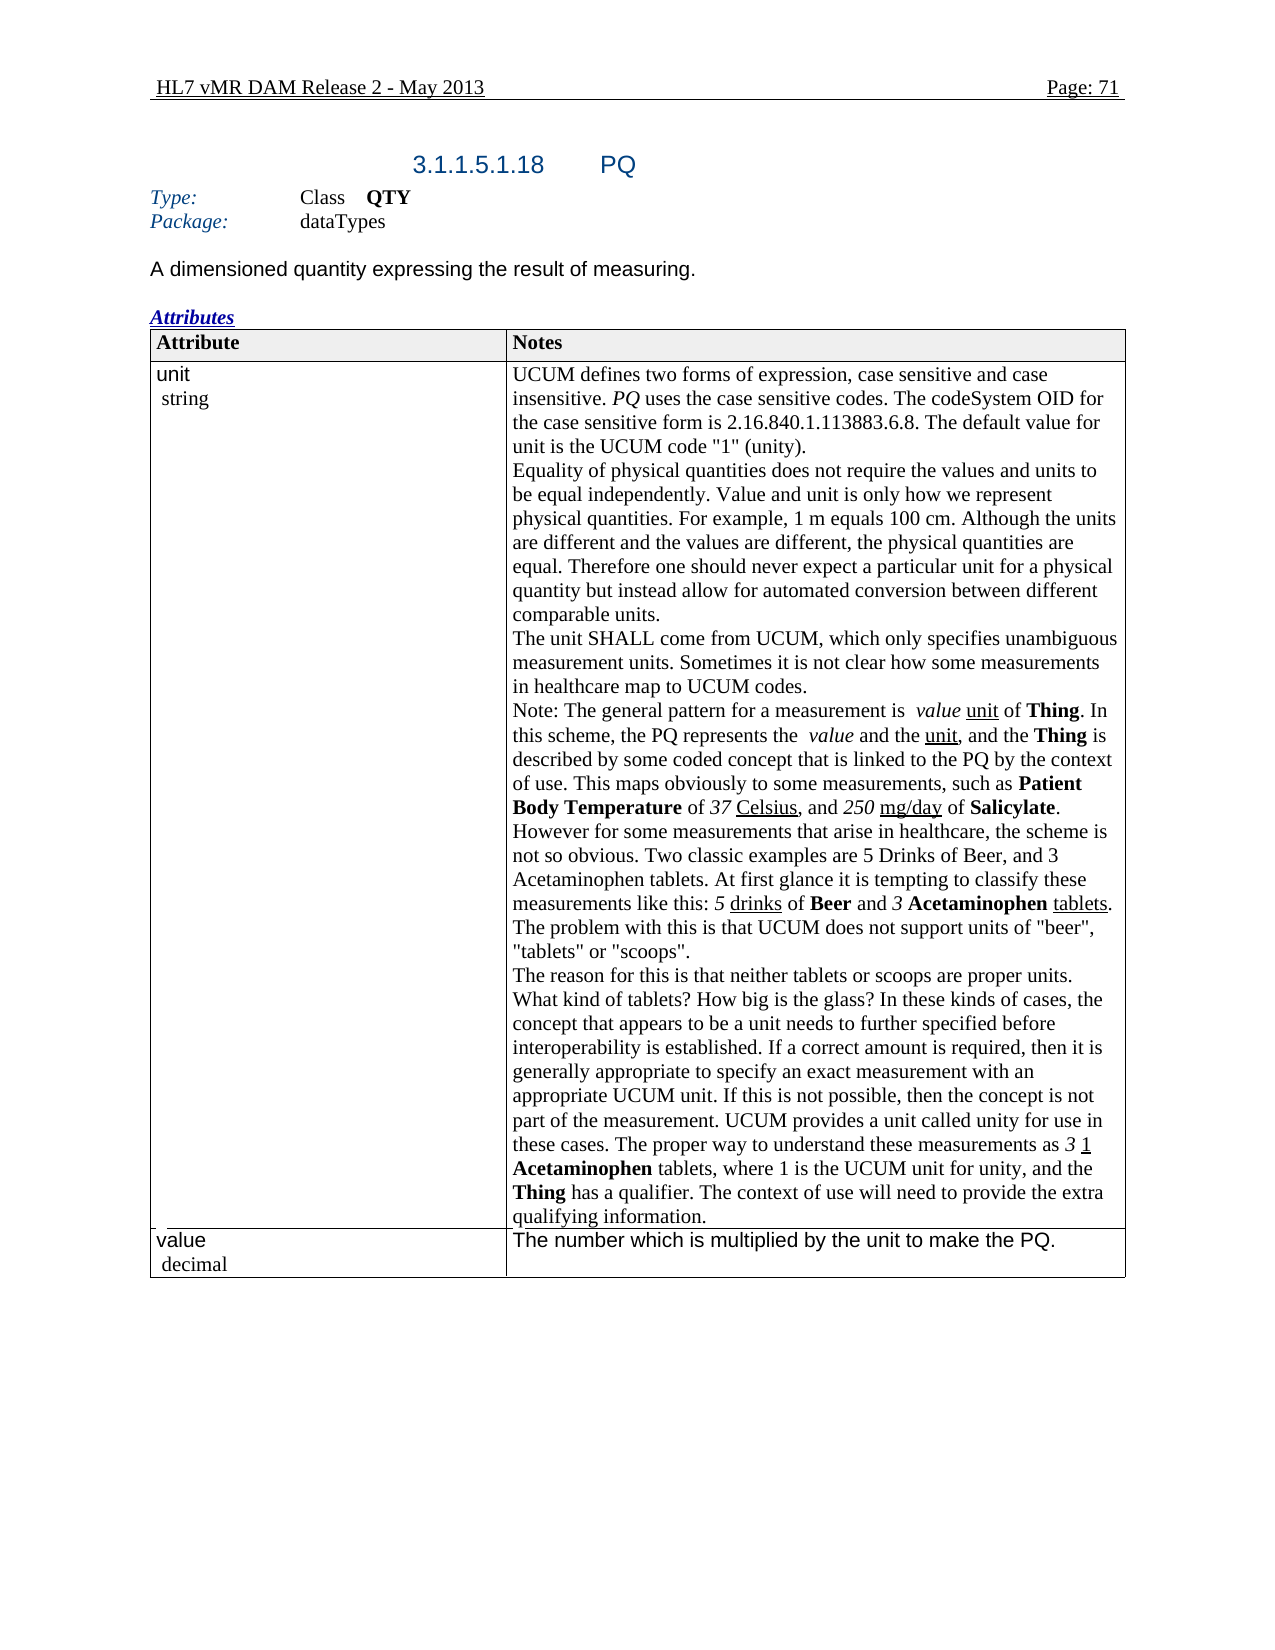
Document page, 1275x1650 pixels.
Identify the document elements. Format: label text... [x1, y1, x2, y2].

table_cell The number which is multiplied by the unit to make the PQ. [507, 1229, 1125, 1276]
text Package: dataTypes [150, 209, 1125, 233]
subtitle PQ [412, 150, 600, 179]
subtitle PQ [617, 150, 1125, 179]
table_cell unit string [151, 362, 506, 1228]
text Type: Class QTY [150, 185, 1125, 209]
table_cell value decimal [151, 1229, 506, 1276]
table_cell The unit of measure specified in the Unified Code for Units of Measure (UCUM). UCUM defines two forms of expression, case sensitive and case insensitive. PQ uses the case sensitive codes. The codeSystem OID for the case sensitive form is 2.16.840.1.113883.6.8. The default value for unit is the UCUM code "1" (unity). Equality of physical quantities does not require the values and units to be equal independently. Value and unit is only how we represent physical quantities. For example, 1 m equals 100 cm. Although the units are different and the values are different, the physical quantities are equal. Therefore one should never expect a particular unit for a physical quantity but instead allow for automated conversion between different comparable units. The unit SHALL come from UCUM, which only specifies unambiguous measurement units. Sometimes it is not clear how some measurements in healthcare map to UCUM codes. Note: The general pattern for a measurement is value unit of Thing. In this scheme, the PQ represents the value and the unit, and the Thing is described by some coded concept that is linked to the PQ by the context of use. This maps obviously to some measurements, such as Patient Body Temperature of 37 Celsius, and 250 mg/day of Salicylate. However for some measurements that arise in healthcare, the scheme is not so obvious. Two classic examples are 5 Drinks of Beer, and 3 Acetaminophen tablets. At first glance it is tempting to classify these measurements like this: 5 drinks of Beer and 3 Acetaminophen tablets. The problem with this is that UCUM does not support units of "beer", "tablets" or "scoops". The reason for this is that neither tablets or scoops are proper units. What kind of tablets? How big is the glass? In these kinds of cases, the concept that appears to be a unit needs to further specified before interoperability is established. If a correct amount is required, then it is generally appropriate to specify an exact measurement with an appropriate UCUM unit. If this is not possible, then the concept is not part of the measurement. UCUM provides a unit called unity for use in these cases. The proper way to understand these measurements as 3 1 Acetaminophen tablets, where 1 is the UCUM unit for unity, and the Thing has a qualifier. The context of use will need to provide the extra qualifying information. [507, 362, 1125, 1228]
text A dimensioned quantity expressing the result of measuring. [164, 257, 1125, 281]
table_header Attribute [151, 330, 506, 361]
table_header Notes [507, 330, 1125, 361]
list Attributes [150, 305, 1125, 329]
